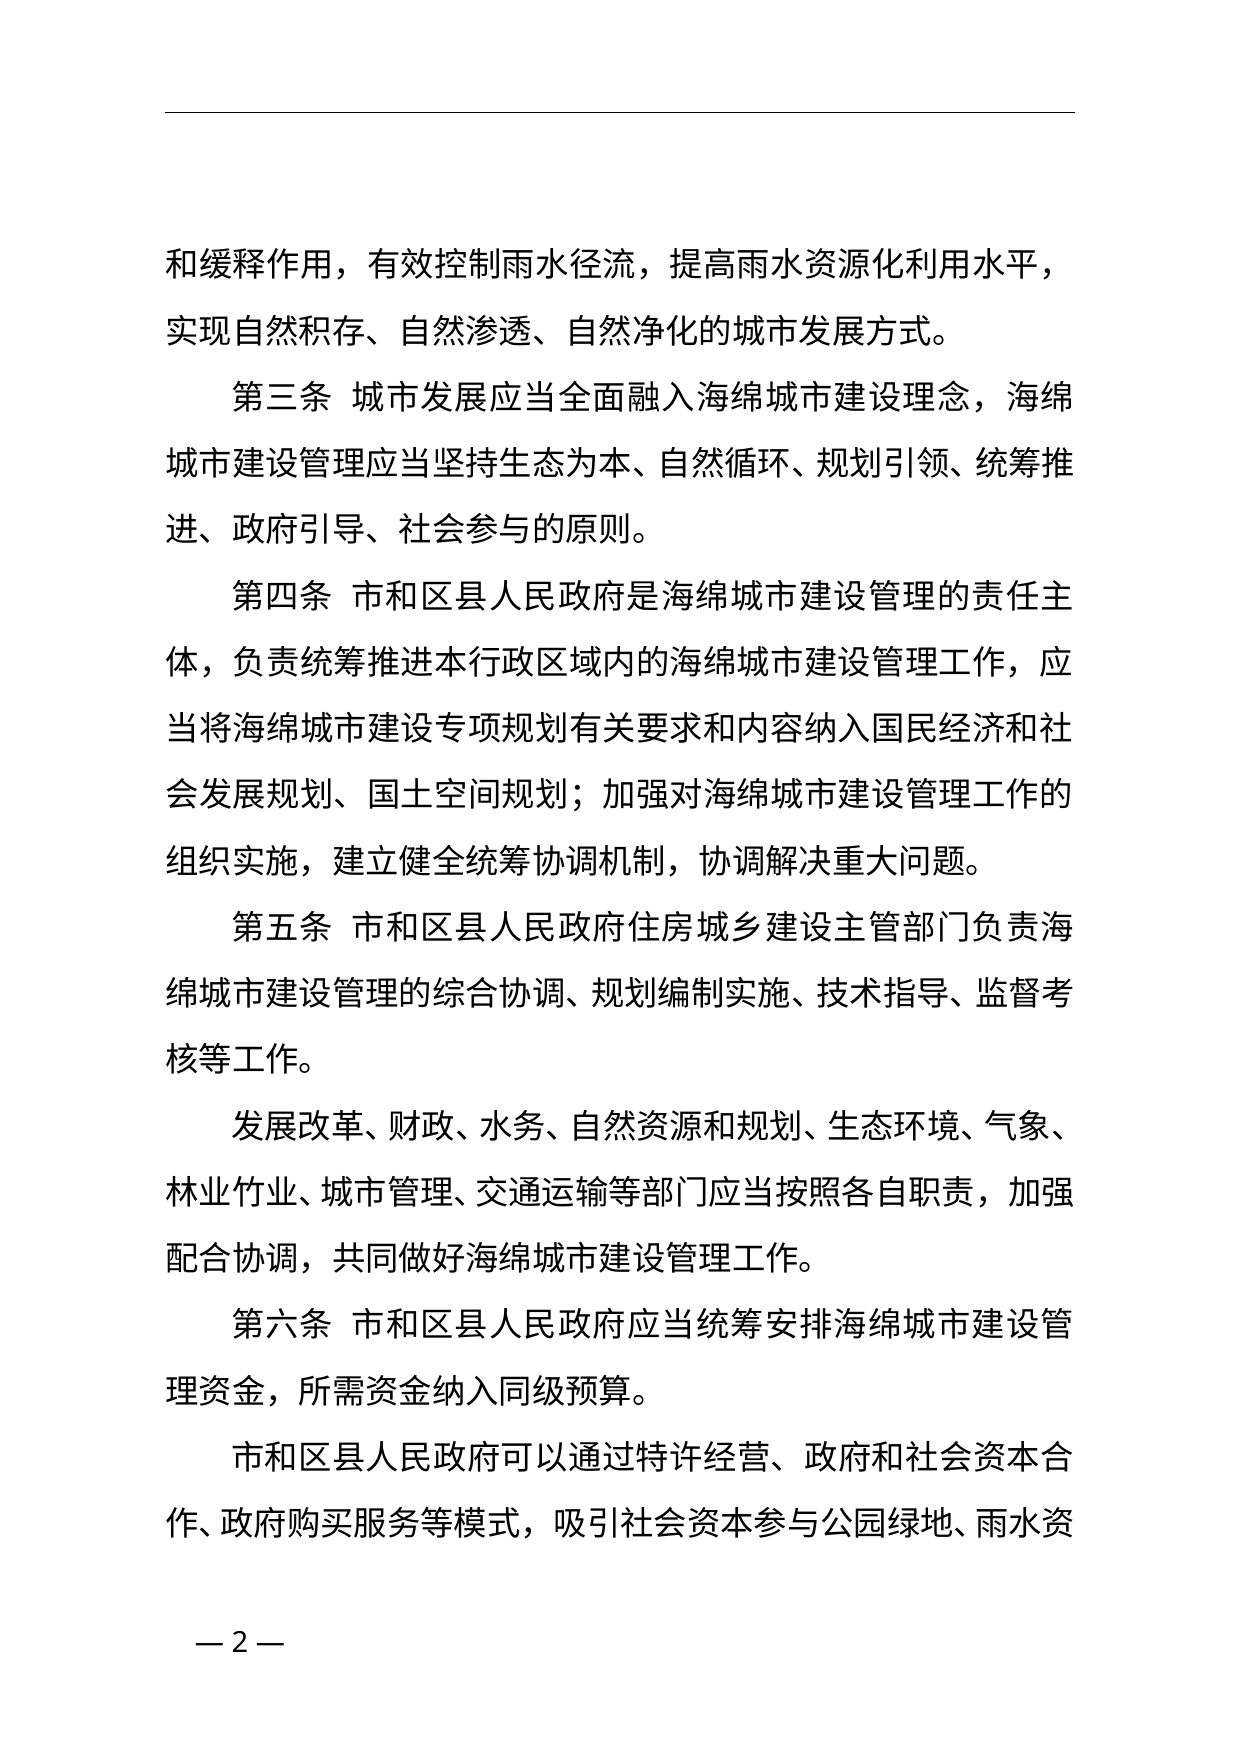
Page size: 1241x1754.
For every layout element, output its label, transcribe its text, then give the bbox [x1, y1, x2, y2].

text 第三条 城市发展应当全面融入海绵城市建设理念，海绵城市建设管理应当坚持生态为本、自然循环、规划引领、统筹推进、政府引导、社会参与的原则。 [165, 428, 1075, 627]
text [165, 229, 1075, 428]
text 发展改革、财政、水务、自然资源和规划、生态环境、气象、林业竹业、城市管理、交通运输等部门应当按照各自职责，加强配合协调，共同做好海绵城市建设管理工作。 [165, 1157, 1075, 1356]
text 第五条 市和区县人民政府住房城乡建设主管部门负责海绵城市建设管理的综合协调、规划编制实施、技术指导、监督考核等工作。 [165, 958, 1075, 1157]
text 第四条 市和区县人民政府是海绵城市建设管理的责任主体，负责统筹推进本行政区域内的海绵城市建设管理工作，应当将海绵城市建设专项规划有关要求和内容纳入国民经济和社会发展规划、国土空间规划；加强对海绵城市建设管理工作的组织实施，建立健全统筹协调机制，协调解决重大问题。 [165, 627, 1075, 958]
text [165, 1488, 1075, 1554]
text 第六条 市和区县人民政府应当统筹安排海绵城市建设管理资金，所需资金纳入同级预算。 [165, 1356, 1075, 1488]
